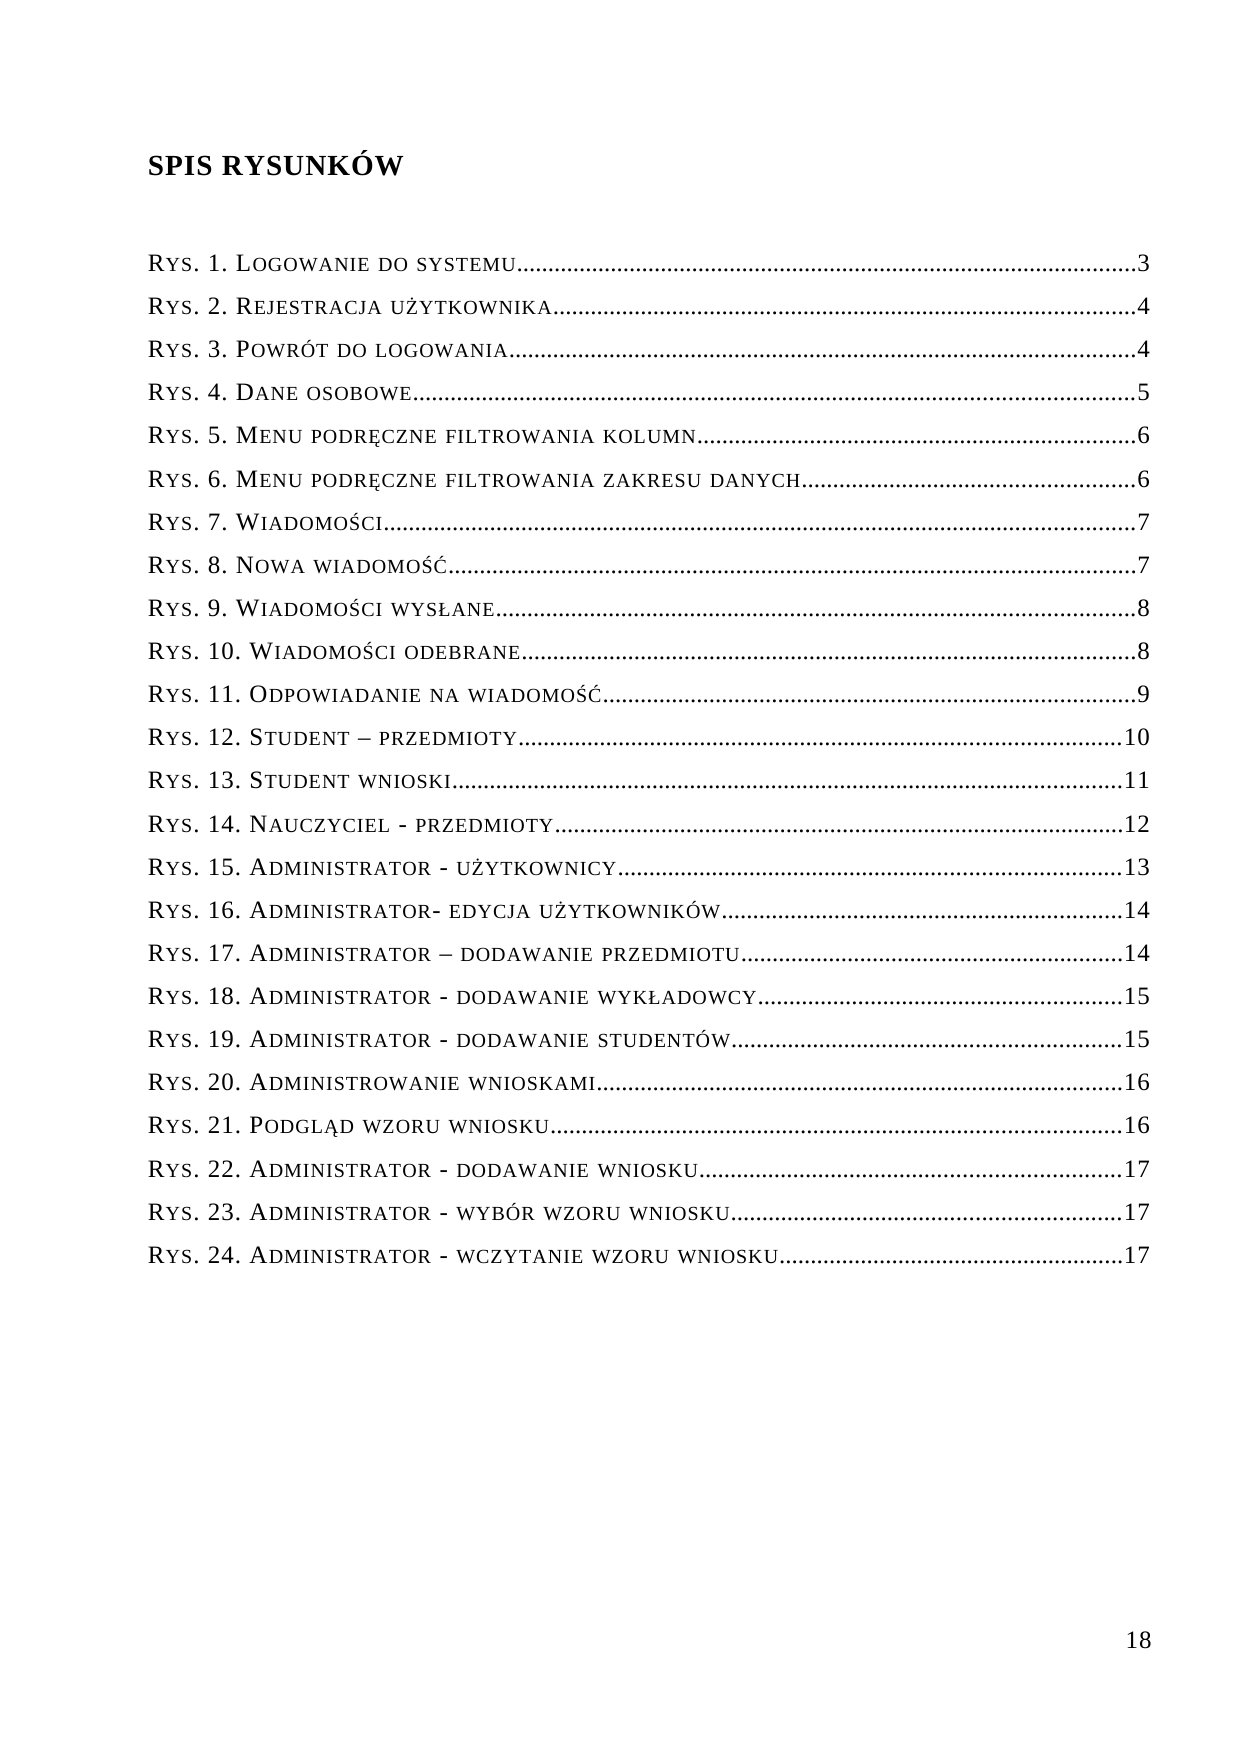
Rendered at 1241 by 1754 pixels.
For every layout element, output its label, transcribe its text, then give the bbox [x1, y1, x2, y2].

text Rys. 14. Nauczyciel - przedmioty 12 [148, 809, 1152, 837]
text Rys. 3. Powrót do logowania 4 [148, 334, 1152, 363]
text Rys. 11. Odpowiadanie na wiadomość 9 [148, 679, 1152, 708]
text Rys. 1. Logowanie do systemu 3 [148, 248, 1152, 277]
text Rys. 7. Wiadomości 7 [148, 507, 1152, 536]
text Rys. 4. Dane osobowe 5 [148, 377, 1152, 406]
text Rys. 23. Administrator - wybór wzoru wniosku 17 [148, 1197, 1152, 1226]
text Rys. 2. Rejestracja użytkownika 4 [148, 291, 1152, 320]
text Rys. 9. Wiadomości wysłane 8 [148, 593, 1152, 622]
subtitle SPIS RYSUNKÓW [148, 148, 1152, 181]
text Rys. 16. Administrator- edycja użytkowników 14 [148, 895, 1152, 924]
text Rys. 24. Administrator - wczytanie wzoru wniosku 17 [148, 1240, 1152, 1269]
text Rys. 17. Administrator – dodawanie przedmiotu 14 [148, 938, 1152, 967]
text Rys. 22. Administrator - dodawanie wniosku 17 [148, 1154, 1152, 1182]
text Rys. 19. Administrator - dodawanie studentów 15 [148, 1024, 1152, 1053]
text Rys. 21. Podgląd wzoru wniosku 16 [148, 1111, 1152, 1139]
text Rys. 6. Menu podręczne filtrowania zakresu danych 6 [148, 464, 1152, 492]
text Rys. 10. Wiadomości odebrane 8 [148, 636, 1152, 665]
text Rys. 18. Administrator - dodawanie wykładowcy 15 [148, 981, 1152, 1010]
text Rys. 13. Student wnioski 11 [148, 766, 1152, 794]
text Rys. 20. Administrowanie wnioskami 16 [148, 1067, 1152, 1096]
text Rys. 8. Nowa wiadomość 7 [148, 550, 1152, 579]
text Rys. 15. Administrator - użytkownicy 13 [148, 852, 1152, 881]
text Rys. 12. Student – przedmioty 10 [148, 722, 1152, 751]
text Rys. 5. Menu podręczne filtrowania kolumn 6 [148, 421, 1152, 449]
